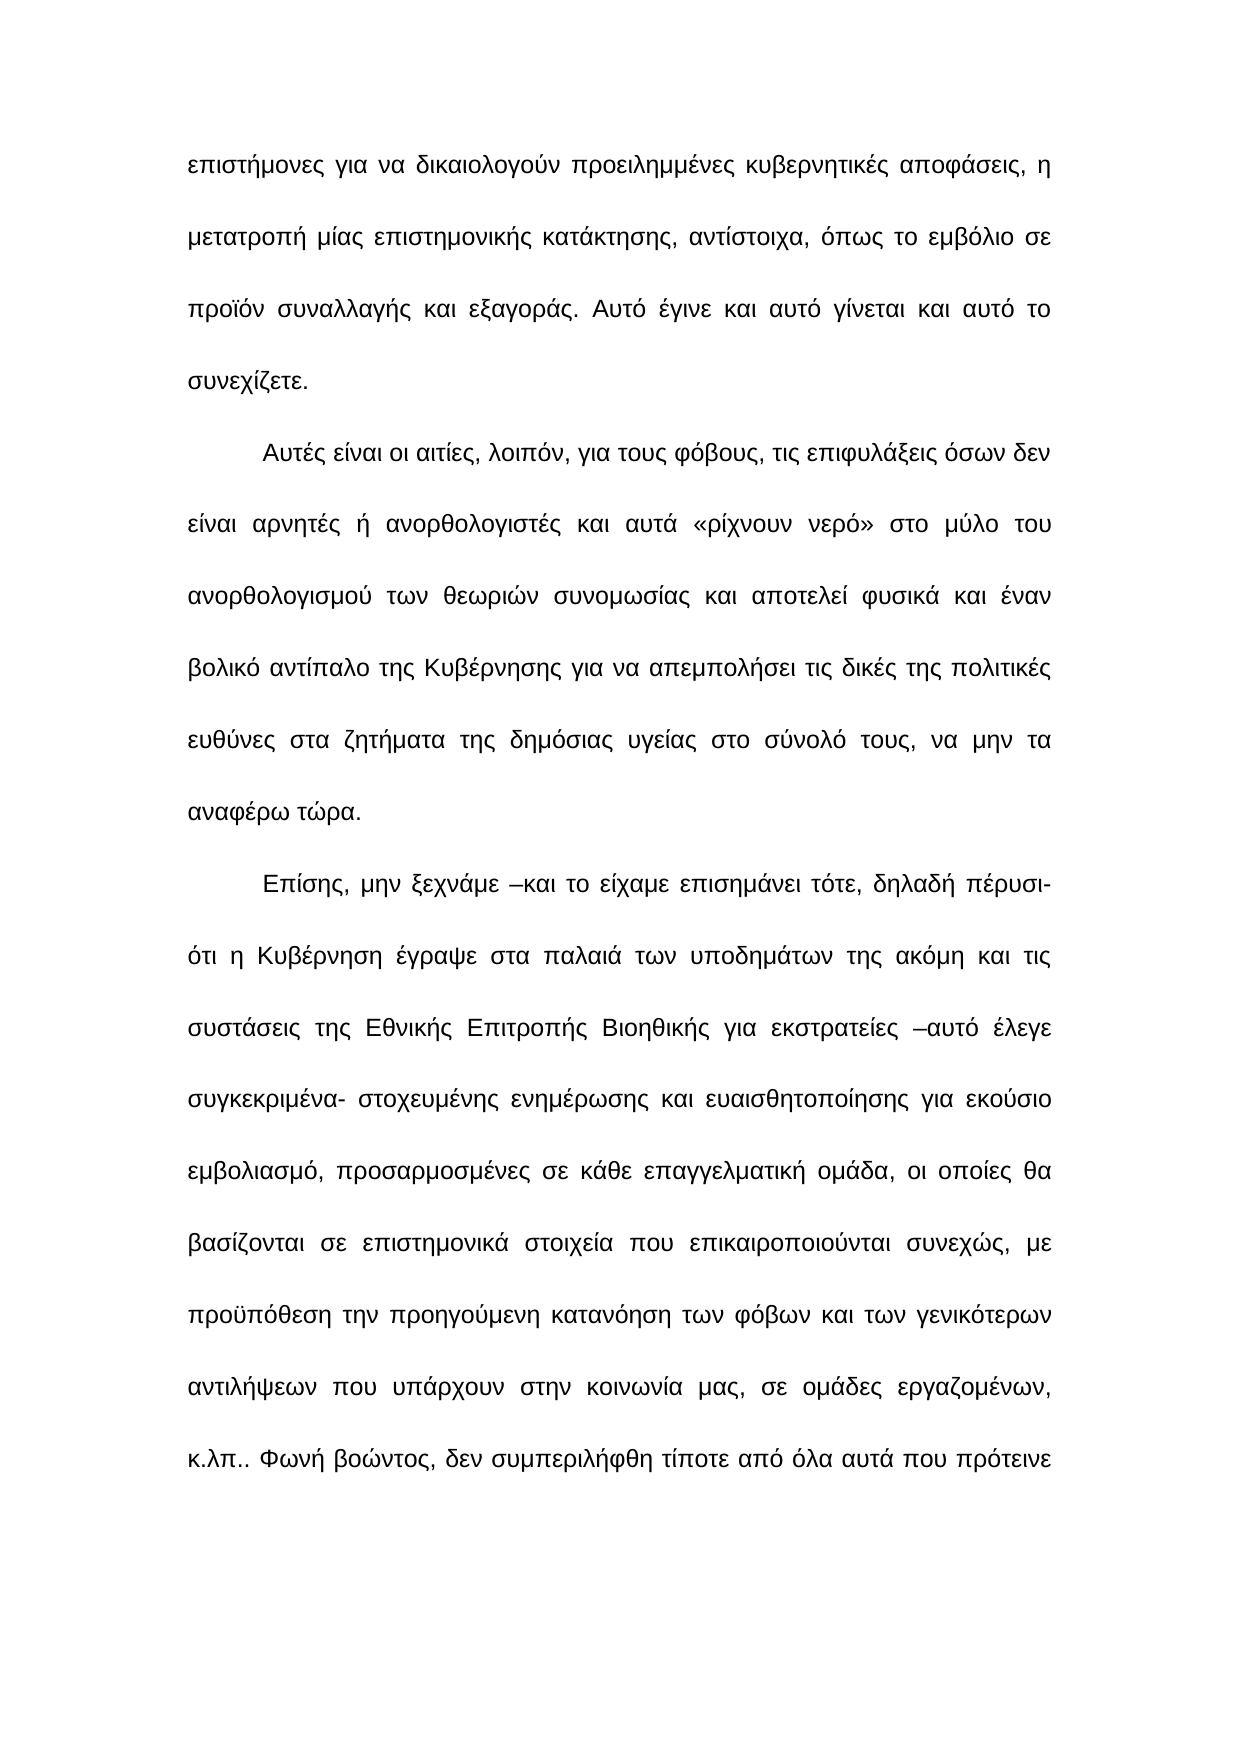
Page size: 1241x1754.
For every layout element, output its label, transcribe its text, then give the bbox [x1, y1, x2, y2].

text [187, 869, 1053, 1472]
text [187, 150, 1053, 394]
text Αυτές είναι οι αιτίες, λοιπόν, για τους φόβους, τις επιφυλάξεις όσων δεν είναι αρνητές ή ανορθολογιστές και αυτά «ρίχνουν νερό» στο μύλο του ανορθολογισμού των θεωριών συνομωσίας και αποτελεί φυσικά και έναν βολικό αντίπαλο της Κυβέρνησης για να απεμπολήσει τις δικές της πολιτικές ευθύνες στα ζητήματα της δημόσιας υγείας στο σύνολό τους, να μην τα αναφέρω τώρα. [187, 437, 1053, 826]
